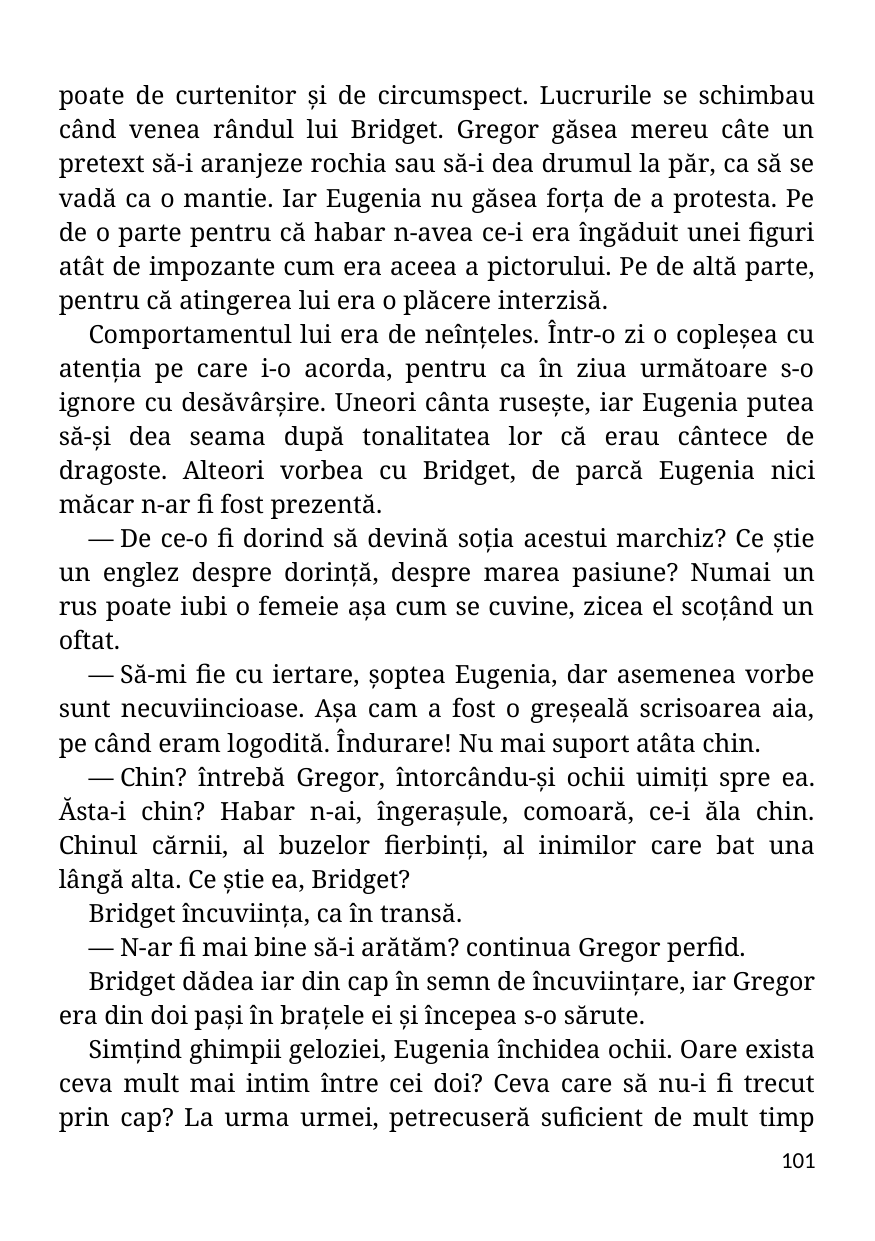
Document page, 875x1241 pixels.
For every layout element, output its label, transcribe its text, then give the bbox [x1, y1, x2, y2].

text Bridget dădea iar din cap în semn de încuviințare, iar Gregor era din doi pași în brațele ei și începea s-o sărute. [58, 964, 816, 1032]
text — N-ar fi mai bine să-i arătăm? continua Gregor perfid. [58, 929, 816, 964]
text Comportamentul lui era de neînțeles. Într-o zi o copleșea cu atenția pe care i-o acorda, pentru ca în ziua următoare s-o ignore cu desăvârșire. Uneori cânta rusește, iar Eugenia putea să-și dea seama după tonalitatea lor că erau cântece de dragoste. Alteori vorbea cu Bridget, de parcă Eugenia nici măcar n-ar fi fost prezentă. [58, 316, 816, 521]
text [58, 1032, 816, 1134]
text Bridget încuviința, ca în transă. [58, 896, 816, 929]
text — De ce-o fi dorind să devină soția acestui marchiz? Ce știe un englez despre dorință, despre marea pasiune? Numai un rus poate iubi o femeie așa cum se cuvine, zicea el scoțând un oftat. [58, 521, 816, 657]
text — Să-mi fie cu iertare, șoptea Eugenia, dar asemenea vorbe sunt necuviincioase. Așa cam a fost o greșeală scrisoarea aia, pe când eram logodită. Îndurare! Nu mai suport atâta chin. [58, 657, 816, 759]
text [58, 78, 816, 316]
text — Chin? întrebă Gregor, întorcându-și ochii uimiți spre ea. Ăsta-i chin? Habar n-ai, îngerașule, comoară, ce-i ăla chin. Chinul cărnii, al buzelor fierbinți, al inimilor care bat una lângă alta. Ce știe ea, Bridget? [58, 759, 816, 896]
